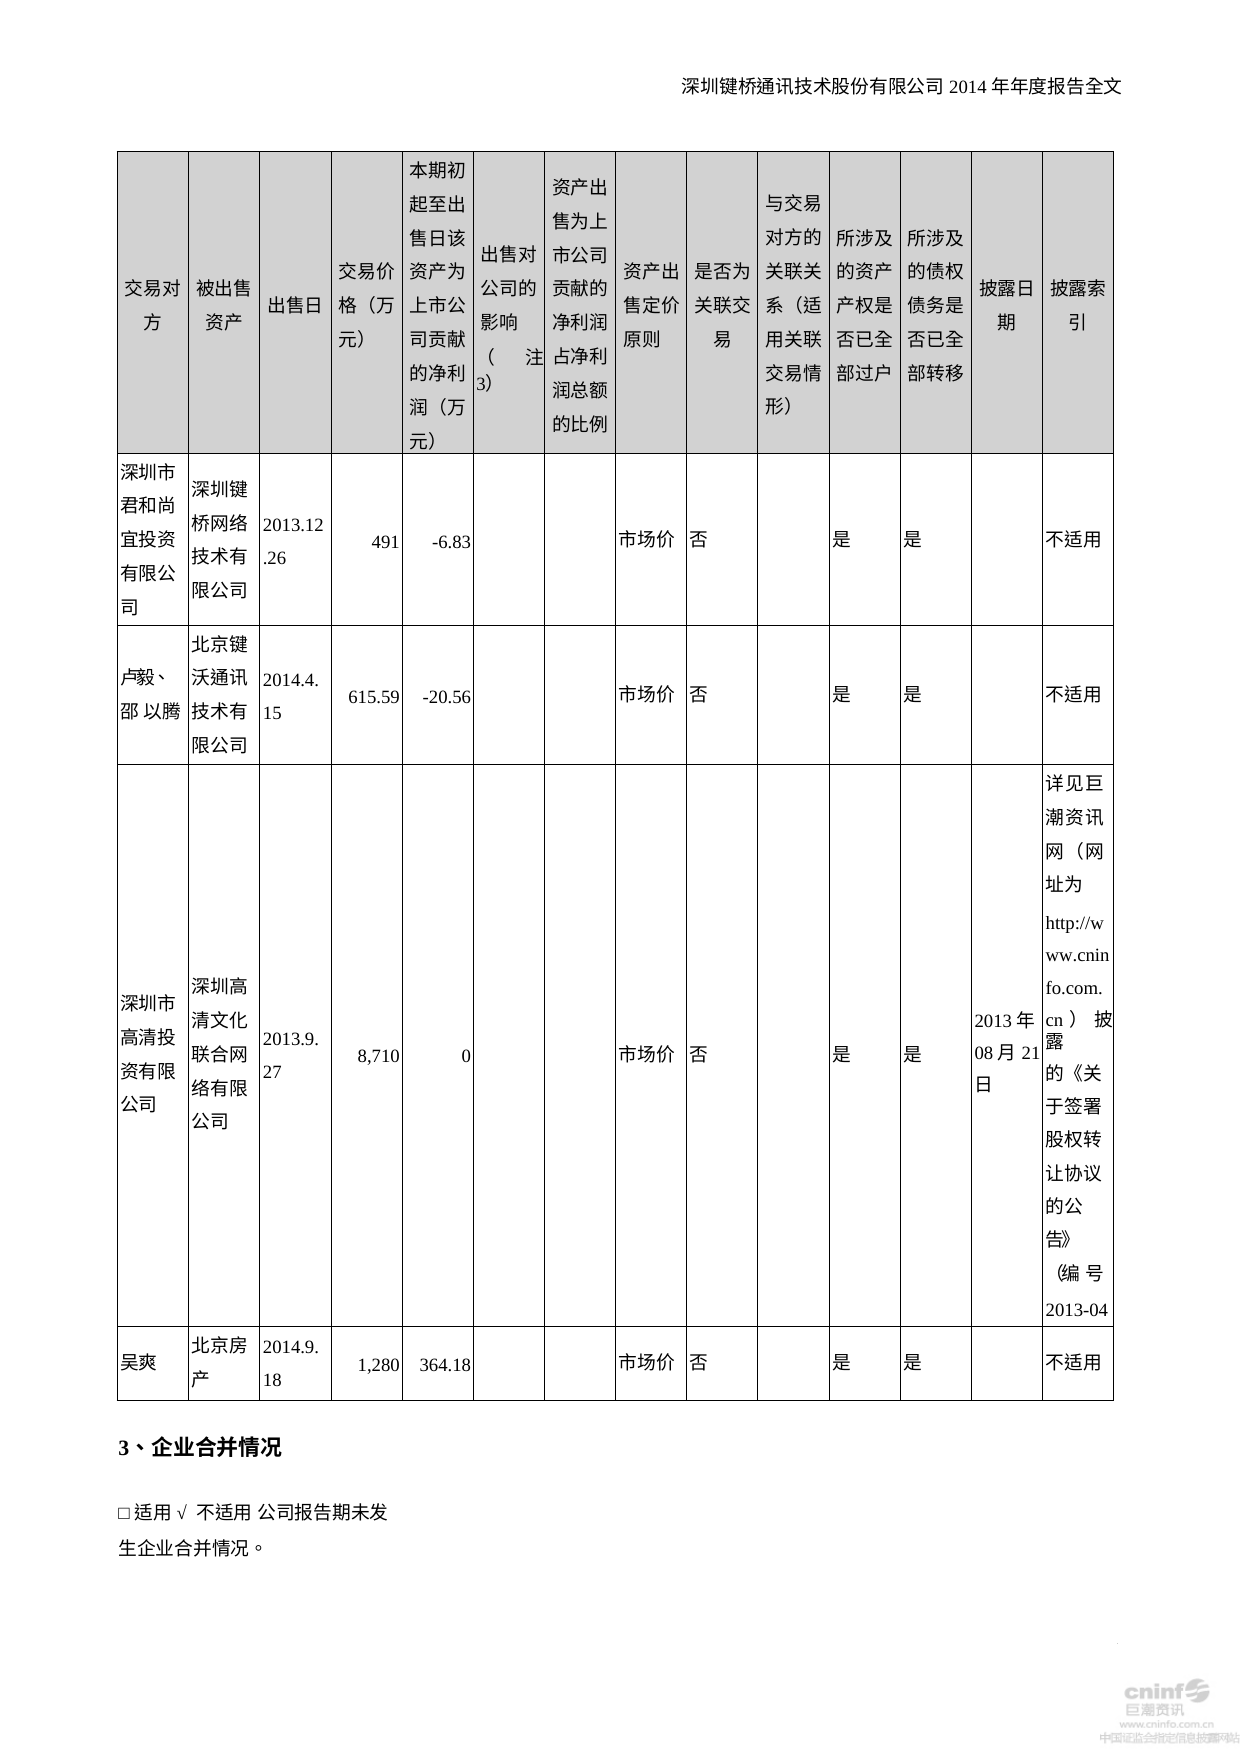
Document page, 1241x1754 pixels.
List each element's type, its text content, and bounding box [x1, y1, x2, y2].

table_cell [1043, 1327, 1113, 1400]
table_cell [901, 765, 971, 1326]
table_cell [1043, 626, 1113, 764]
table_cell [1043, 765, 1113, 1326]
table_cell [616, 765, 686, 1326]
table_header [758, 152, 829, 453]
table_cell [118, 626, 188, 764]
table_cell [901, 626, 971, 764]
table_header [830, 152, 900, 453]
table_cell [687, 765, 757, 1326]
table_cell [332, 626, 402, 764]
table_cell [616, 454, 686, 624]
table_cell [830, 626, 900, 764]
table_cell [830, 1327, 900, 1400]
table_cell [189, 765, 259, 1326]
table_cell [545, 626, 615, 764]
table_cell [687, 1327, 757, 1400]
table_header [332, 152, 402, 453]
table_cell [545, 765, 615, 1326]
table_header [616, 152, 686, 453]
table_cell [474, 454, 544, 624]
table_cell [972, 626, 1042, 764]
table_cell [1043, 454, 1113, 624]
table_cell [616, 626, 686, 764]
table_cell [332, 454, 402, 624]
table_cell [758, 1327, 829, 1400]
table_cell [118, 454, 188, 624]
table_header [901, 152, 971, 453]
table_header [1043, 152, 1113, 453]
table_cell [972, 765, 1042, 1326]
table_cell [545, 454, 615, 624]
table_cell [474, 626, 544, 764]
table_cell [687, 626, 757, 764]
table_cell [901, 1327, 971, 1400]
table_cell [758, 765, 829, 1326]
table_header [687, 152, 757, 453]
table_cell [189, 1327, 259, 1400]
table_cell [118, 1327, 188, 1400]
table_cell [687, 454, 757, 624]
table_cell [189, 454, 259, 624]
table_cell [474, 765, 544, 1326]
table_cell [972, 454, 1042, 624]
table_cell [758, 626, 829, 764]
text □ 适用 √ 不适用 公司报告期未发生企业合并情况。 [118, 1499, 401, 1561]
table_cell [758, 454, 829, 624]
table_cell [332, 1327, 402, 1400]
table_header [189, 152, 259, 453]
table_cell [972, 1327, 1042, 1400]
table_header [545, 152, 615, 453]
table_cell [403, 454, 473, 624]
subtitle 3、企业合并情况 [118, 1432, 1240, 1462]
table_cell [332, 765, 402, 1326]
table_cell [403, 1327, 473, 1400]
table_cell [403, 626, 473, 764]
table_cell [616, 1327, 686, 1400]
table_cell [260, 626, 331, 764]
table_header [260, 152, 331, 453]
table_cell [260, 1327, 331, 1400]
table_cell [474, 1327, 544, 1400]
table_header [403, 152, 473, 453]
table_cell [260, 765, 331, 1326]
picture [1099, 1673, 1241, 1754]
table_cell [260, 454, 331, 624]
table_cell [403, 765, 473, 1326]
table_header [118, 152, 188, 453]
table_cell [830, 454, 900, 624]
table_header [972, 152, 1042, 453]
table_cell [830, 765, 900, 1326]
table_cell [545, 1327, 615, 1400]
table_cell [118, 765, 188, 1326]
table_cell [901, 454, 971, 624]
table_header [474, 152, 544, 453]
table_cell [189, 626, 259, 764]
